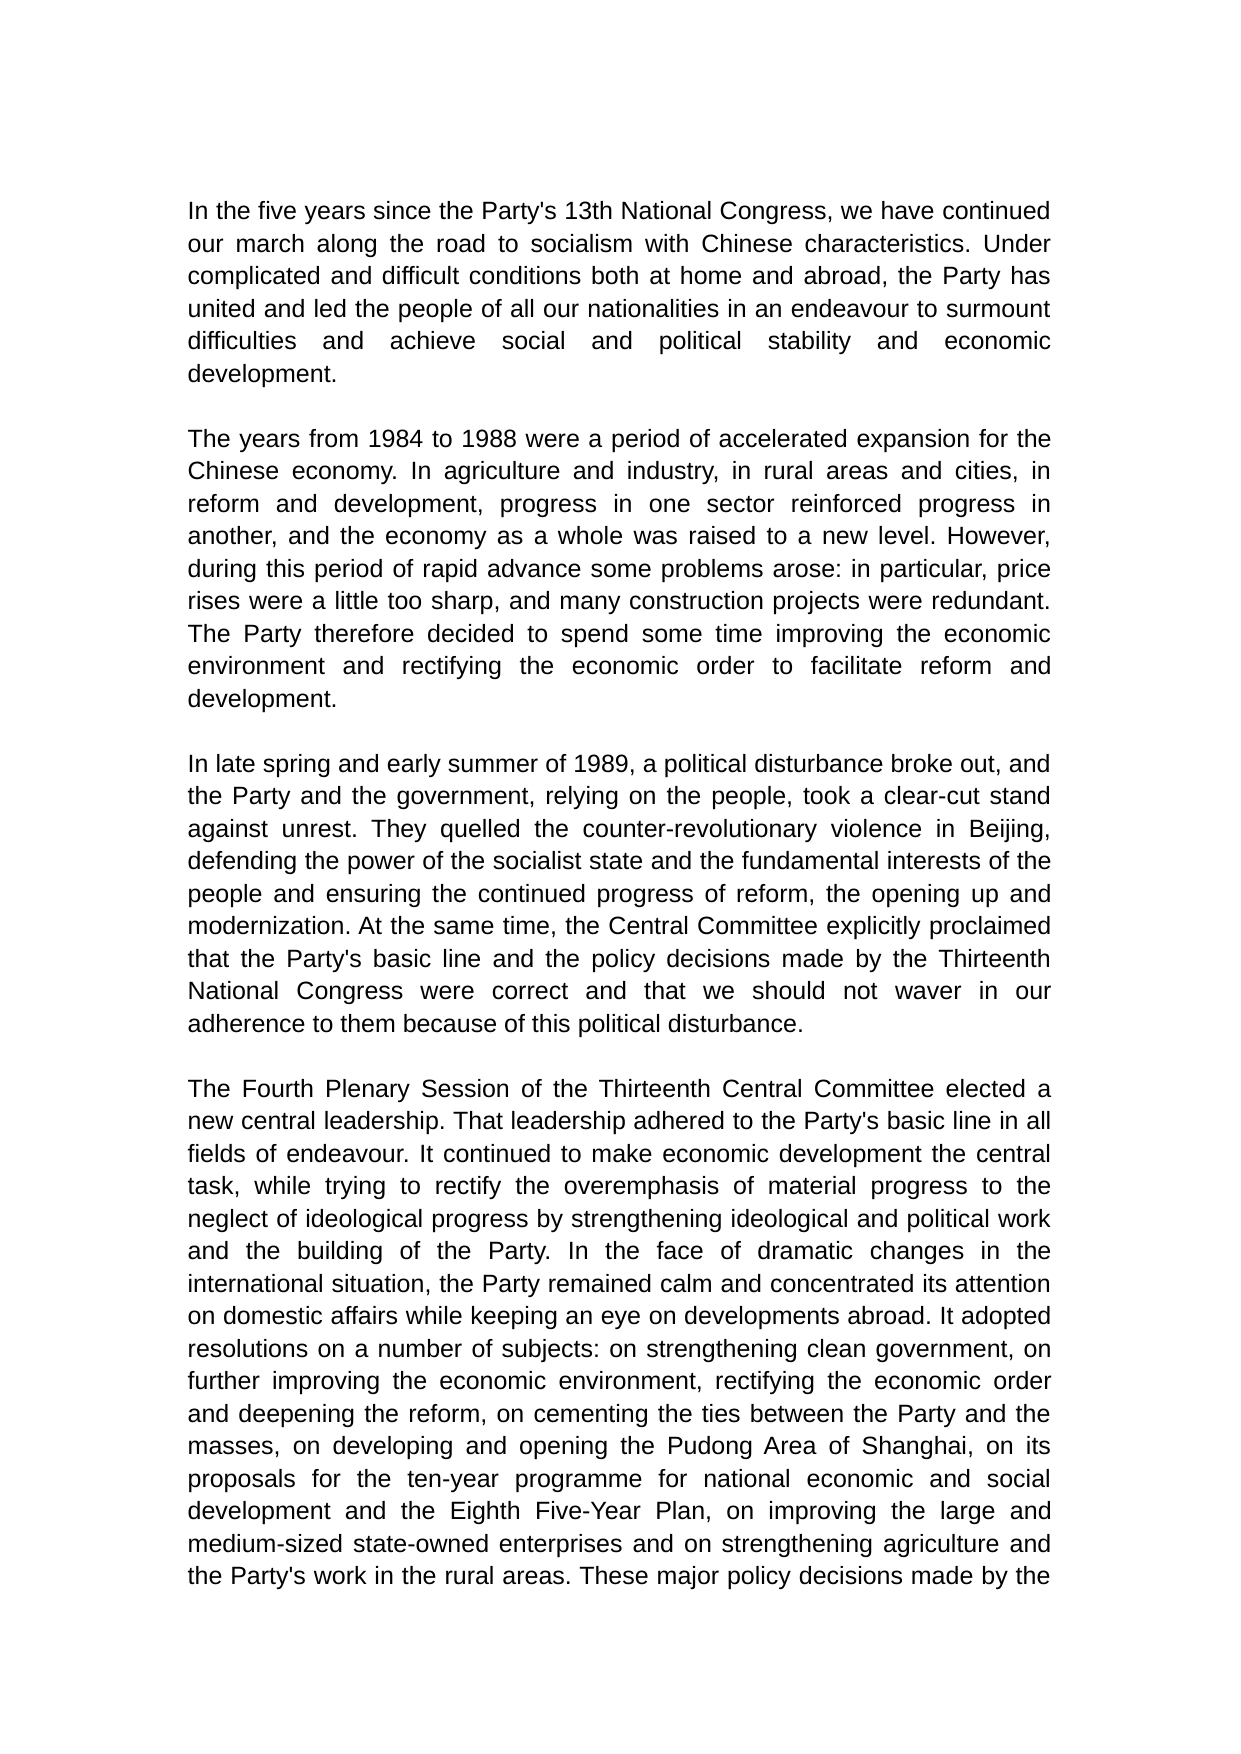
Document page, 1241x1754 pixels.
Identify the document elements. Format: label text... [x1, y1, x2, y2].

text The years from 1984 to 1988 were a period of accelerated expansion for the Chinese economy. In agriculture and industry, in rural areas and cities, in reform and development, progress in one sector reinforced progress in another, and the economy as a whole was raised to a new level. However, during this period of rapid advance some problems arose: in particular, price rises were a little too sharp, and many construction projects were redundant. The Party therefore decided to spend some time improving the economic environment and rectifying the economic order to facilitate reform and development. [187, 422, 1053, 714]
text In late spring and early summer of 1989, a political disturbance broke out, and the Party and the government, relying on the people, took a clear-cut stand against unrest. They quelled the counter-revolutionary violence in Beijing, defending the power of the socialist state and the fundamental interests of the people and ensuring the continued progress of reform, the opening up and modernization. At the same time, the Central Committee explicitly proclaimed that the Party's basic line and the policy decisions made by the Thirteenth National Congress were correct and that we should not waver in our adherence to them because of this political disturbance. [187, 747, 1053, 1039]
text In the five years since the Party's 13th National Congress, we have continued our march along the road to socialism with Chinese characteristics. Under complicated and difficult conditions both at home and abroad, the Party has united and led the people of all our nationalities in an endeavour to surmount difficulties and achieve social and political stability and economic development. [187, 194, 1053, 389]
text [187, 1072, 1053, 1592]
